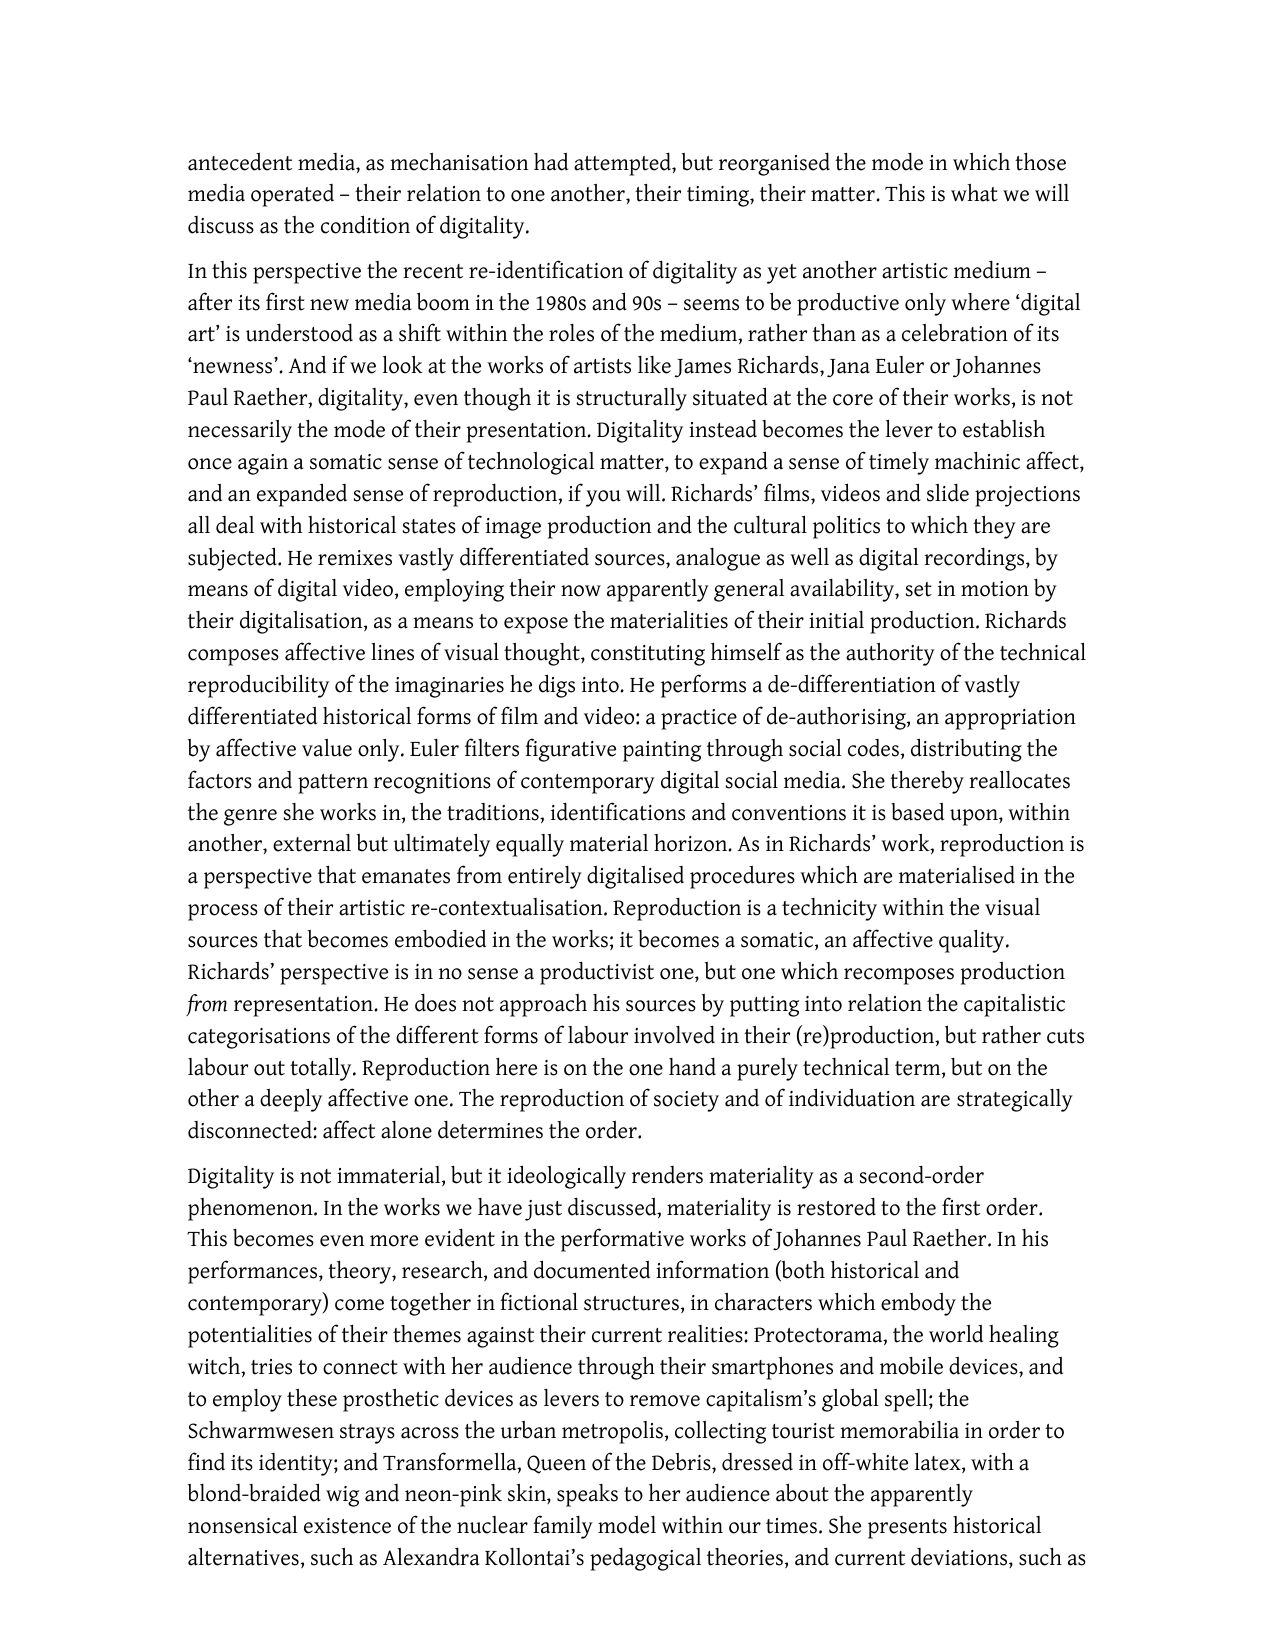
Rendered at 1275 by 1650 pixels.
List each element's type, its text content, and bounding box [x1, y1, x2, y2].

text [187, 1163, 1087, 1572]
text In this perspective the recent re-identification of digitality as yet another artistic medium – after its first new media boom in the 1980s and 90s – seems to be productive only where ‘digital art’ is understood as a shift within the roles of the medium, rather than as a celebration of its ‘newness’. And if we look at the works of artists like James Richards, Jana Euler or Johannes Paul Raether, digitality, even though it is structurally situated at the core of their works, is not necessarily the mode of their presentation. Digitality instead becomes the lever to establish once again a somatic sense of technological matter, to expand a sense of timely machinic affect, and an expanded sense of reproduction, if you will. Richards’ films, videos and slide projections all deal with historical states of image production and the cultural politics to which they are subjected. He remixes vastly differentiated sources, analogue as well as digital recordings, by means of digital video, employing their now apparently general availability, set in motion by their digitalisation, as a means to expose the materialities of their initial production. Richards composes affective lines of visual thought, constituting himself as the authority of the technical reproducibility of the imaginaries he digs into. He performs a de-differentiation of vastly differentiated historical forms of film and video: a practice of de-authorising, an appropriation by affective value only. Euler filters figurative painting through social codes, distributing the factors and pattern recognitions of contemporary digital social media. She thereby reallocates the genre she works in, the traditions, identifications and conventions it is based upon, within another, external but ultimately equally material horizon. As in Richards’ work, reproduction is a perspective that emanates from entirely digitalised procedures which are materialised in the process of their artistic re-contextualisation. Reproduction is a technicity within the visual sources that becomes embodied in the works; it becomes a somatic, an affective quality. Richards’ perspective is in no sense a productivist one, but one which recomposes production from representation. He does not approach his sources by putting into relation the capitalistic categorisations of the different forms of labour involved in their (re)production, but rather cuts labour out totally. Reproduction here is on the one hand a purely technical term, but on the other a deeply affective one. The reproduction of society and of individuation are strategically disconnected: affect alone determines the order. [187, 258, 1087, 1145]
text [187, 150, 1087, 240]
